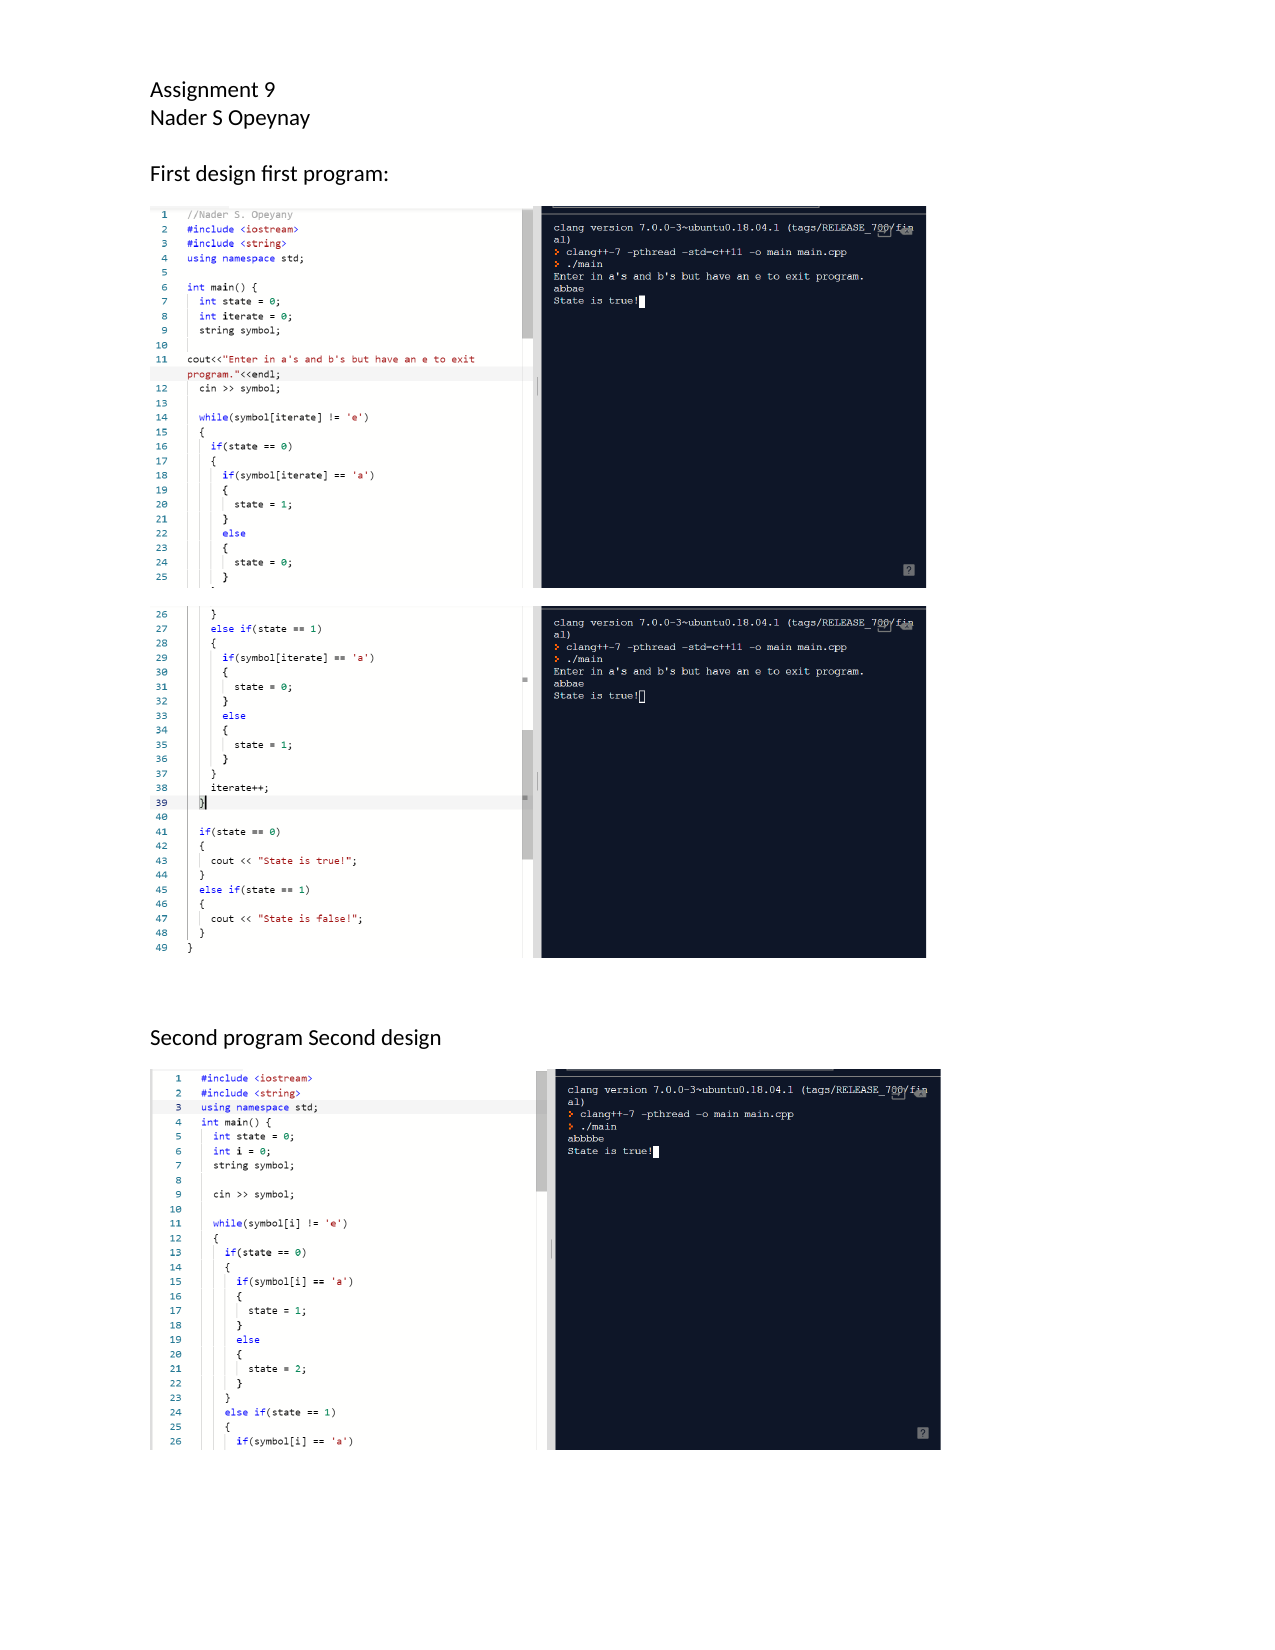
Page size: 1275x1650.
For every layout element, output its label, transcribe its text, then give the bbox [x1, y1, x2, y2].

text First design first program: [150, 159, 1125, 187]
text Second program Second design [150, 1023, 1125, 1051]
picture [150, 606, 927, 958]
picture [150, 1069, 941, 1450]
picture [150, 206, 927, 588]
